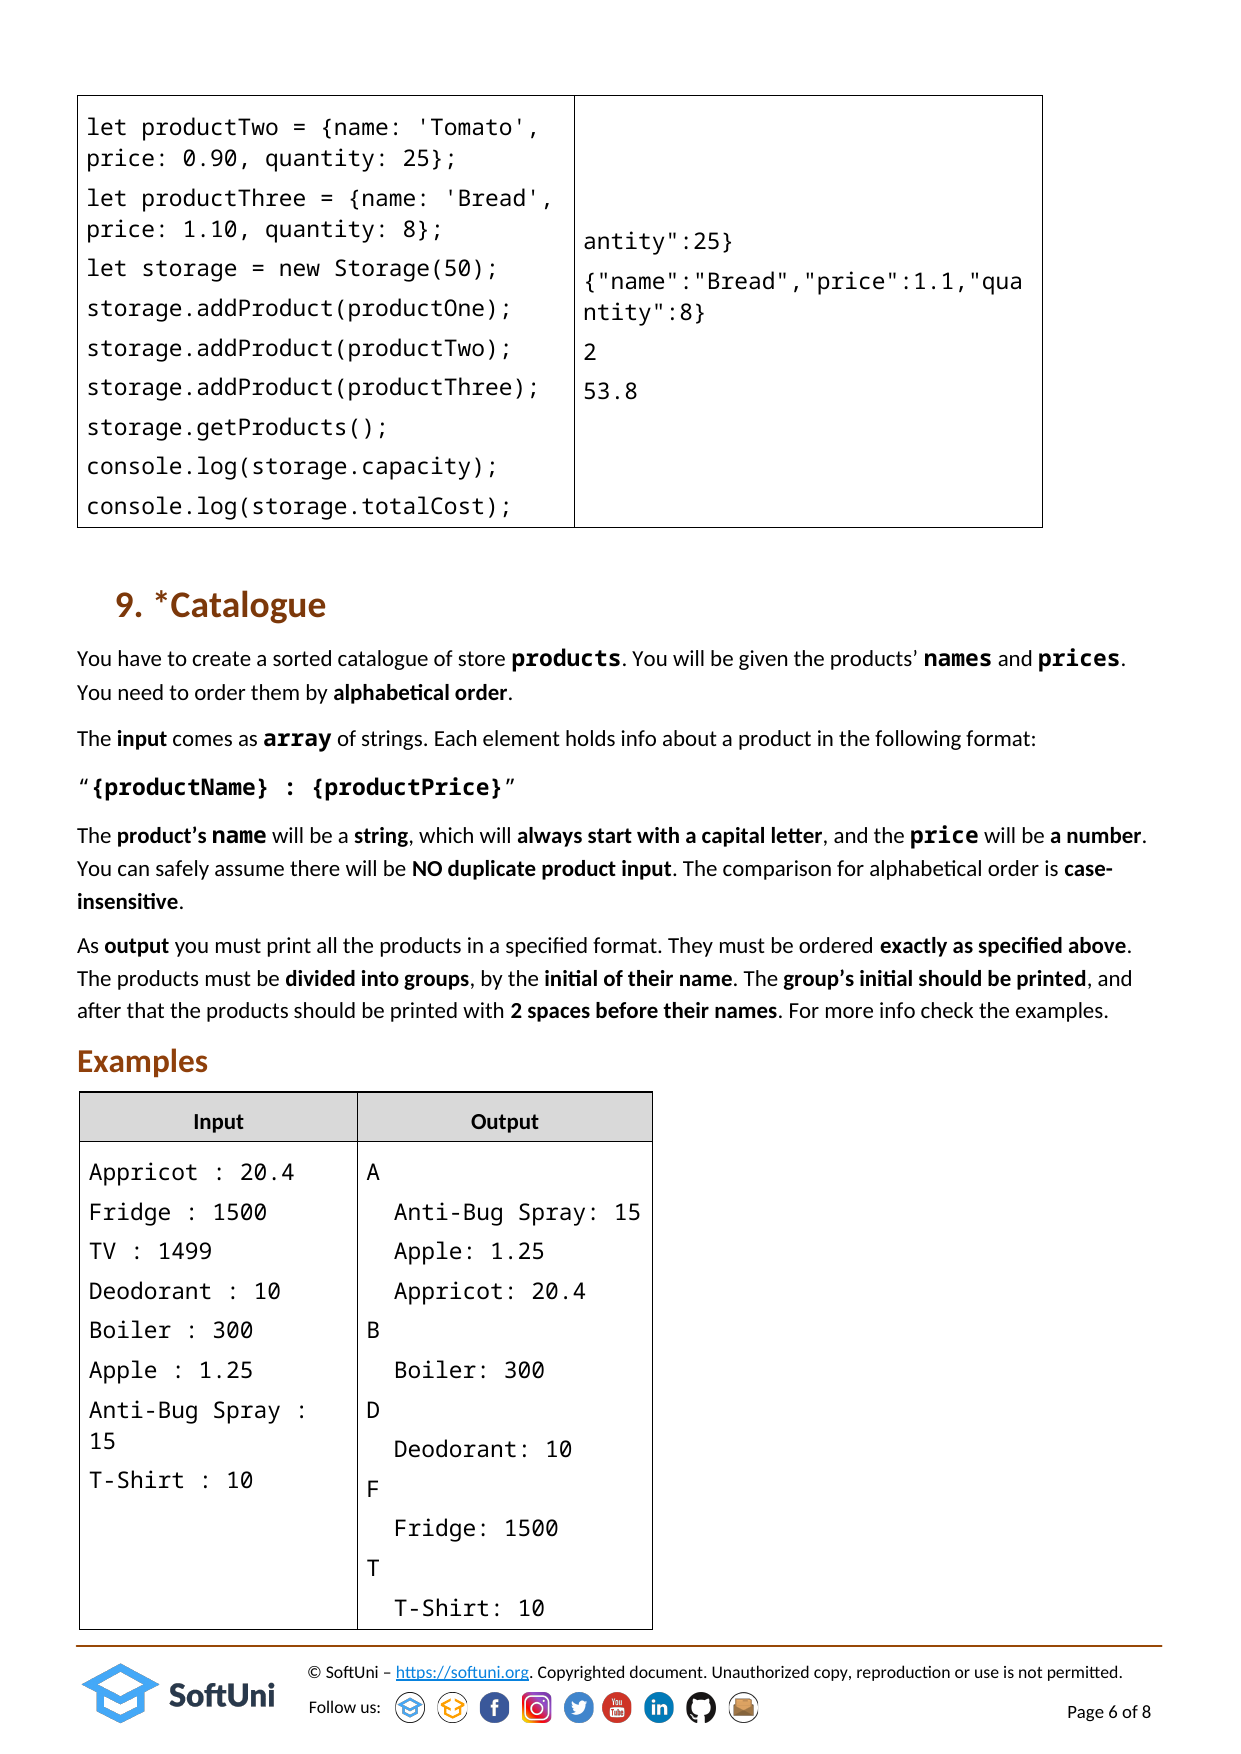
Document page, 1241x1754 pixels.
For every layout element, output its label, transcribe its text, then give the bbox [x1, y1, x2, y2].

picture [479, 1692, 510, 1723]
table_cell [575, 96, 1042, 527]
table_header Input [80, 1093, 357, 1141]
picture [437, 1692, 468, 1723]
text “{productName} : {productPrice}” [77, 771, 1163, 802]
picture [665, 1692, 674, 1701]
text As output you must print all the products in a specified format. They must be ordered exactly as specified above. The products must be divided into groups, by the initial of their name. The group’s initial should be printed, and after that the products should be printed with 2 spaces before their names. For more info check the examples. [77, 931, 1163, 1024]
picture [522, 1692, 552, 1723]
text You have to create a sorted catalogue of store products. You will be given the products’ names and prices. You need to order them by alphabetical order. [77, 642, 1163, 706]
table_header Output [358, 1093, 652, 1141]
picture [395, 1692, 425, 1723]
picture [686, 1692, 716, 1723]
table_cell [78, 96, 574, 527]
picture [75, 1658, 281, 1729]
picture [665, 1714, 674, 1723]
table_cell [80, 1142, 357, 1629]
subtitle *Catalogue [114, 581, 1163, 627]
picture [728, 1692, 759, 1723]
picture [564, 1692, 594, 1723]
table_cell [358, 1142, 652, 1629]
text The product’s name will be a string, which will always start with a capital letter, and the price will be a number. You can safely assume there will be NO duplicate product input. The comparison for alphabetical order is case-insensitive. [77, 819, 1163, 915]
text The input comes as array of strings. Each element holds info about a product in the following format: [77, 722, 1163, 753]
picture [658, 1705, 667, 1714]
picture [644, 1692, 653, 1701]
picture [644, 1714, 653, 1723]
picture [602, 1692, 632, 1723]
subtitle Examples [77, 1041, 1163, 1081]
